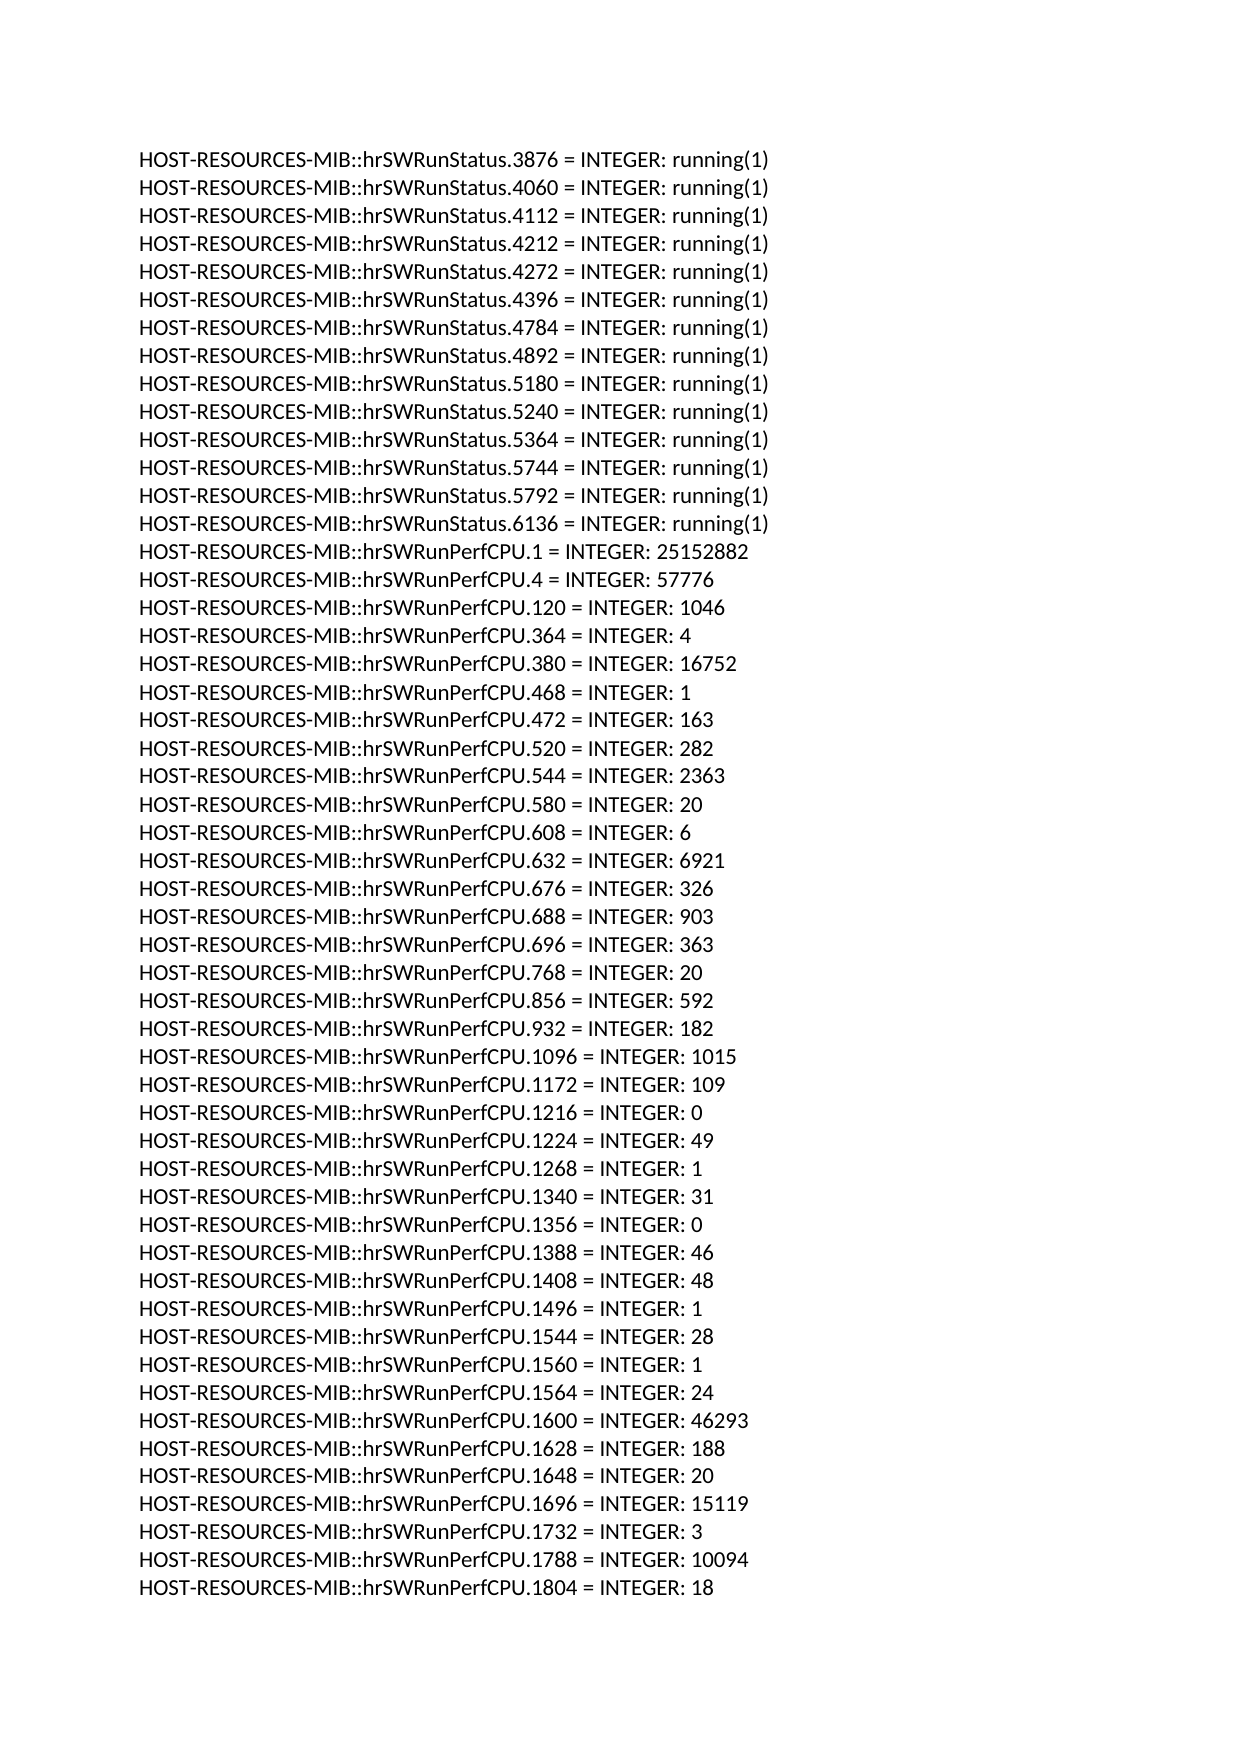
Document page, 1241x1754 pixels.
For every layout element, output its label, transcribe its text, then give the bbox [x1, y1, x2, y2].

text HOST-RESOURCES-MIB::hrSWRunStatus.3876 = INTEGER: running(1) HOST-RESOURCES-MIB::hrSWRunStatus.4060 = INTEGER: running(1) HOST-RESOURCES-MIB::hrSWRunStatus.4112 = INTEGER: running(1) HOST-RESOURCES-MIB::hrSWRunStatus.4212 = INTEGER: running(1) HOST-RESOURCES-MIB::hrSWRunStatus.4272 = INTEGER: running(1) HOST-RESOURCES-MIB::hrSWRunStatus.4396 = INTEGER: running(1) HOST-RESOURCES-MIB::hrSWRunStatus.4784 = INTEGER: running(1) HOST-RESOURCES-MIB::hrSWRunStatus.4892 = INTEGER: running(1) HOST-RESOURCES-MIB::hrSWRunStatus.5180 = INTEGER: running(1) HOST-RESOURCES-MIB::hrSWRunStatus.5240 = INTEGER: running(1) HOST-RESOURCES-MIB::hrSWRunStatus.5364 = INTEGER: running(1) HOST-RESOURCES-MIB::hrSWRunStatus.5744 = INTEGER: running(1) HOST-RESOURCES-MIB::hrSWRunStatus.5792 = INTEGER: running(1) HOST-RESOURCES-MIB::hrSWRunStatus.6136 = INTEGER: running(1) HOST-RESOURCES-MIB::hrSWRunPerfCPU.1 = INTEGER: 25152882 HOST-RESOURCES-MIB::hrSWRunPerfCPU.4 = INTEGER: 57776 HOST-RESOURCES-MIB::hrSWRunPerfCPU.120 = INTEGER: 1046 HOST-RESOURCES-MIB::hrSWRunPerfCPU.364 = INTEGER: 4 [139, 145, 774, 649]
text HOST-RESOURCES-MIB::hrSWRunPerfCPU.1600 = INTEGER: 46293 HOST-RESOURCES-MIB::hrSWRunPerfCPU.1628 = INTEGER: 188 HOST-RESOURCES-MIB::hrSWRunPerfCPU.1648 = INTEGER: 20 HOST-RESOURCES-MIB::hrSWRunPerfCPU.1696 = INTEGER: 15119 HOST-RESOURCES-MIB::hrSWRunPerfCPU.1732 = INTEGER: 3 HOST-RESOURCES-MIB::hrSWRunPerfCPU.1788 = INTEGER: 10094 HOST-RESOURCES-MIB::hrSWRunPerfCPU.1804 = INTEGER: 18 [139, 1406, 754, 1601]
text HOST-RESOURCES-MIB::hrSWRunPerfCPU.380 = INTEGER: 16752 HOST-RESOURCES-MIB::hrSWRunPerfCPU.468 = INTEGER: 1 HOST-RESOURCES-MIB::hrSWRunPerfCPU.472 = INTEGER: 163 HOST-RESOURCES-MIB::hrSWRunPerfCPU.520 = INTEGER: 282 HOST-RESOURCES-MIB::hrSWRunPerfCPU.544 = INTEGER: 2363 HOST-RESOURCES-MIB::hrSWRunPerfCPU.580 = INTEGER: 20 HOST-RESOURCES-MIB::hrSWRunPerfCPU.608 = INTEGER: 6 HOST-RESOURCES-MIB::hrSWRunPerfCPU.632 = INTEGER: 6921 HOST-RESOURCES-MIB::hrSWRunPerfCPU.676 = INTEGER: 326 HOST-RESOURCES-MIB::hrSWRunPerfCPU.688 = INTEGER: 903 HOST-RESOURCES-MIB::hrSWRunPerfCPU.696 = INTEGER: 363 HOST-RESOURCES-MIB::hrSWRunPerfCPU.768 = INTEGER: 20 HOST-RESOURCES-MIB::hrSWRunPerfCPU.856 = INTEGER: 592 HOST-RESOURCES-MIB::hrSWRunPerfCPU.932 = INTEGER: 182 HOST-RESOURCES-MIB::hrSWRunPerfCPU.1096 = INTEGER: 1015 HOST-RESOURCES-MIB::hrSWRunPerfCPU.1172 = INTEGER: 109 HOST-RESOURCES-MIB::hrSWRunPerfCPU.1216 = INTEGER: 0 HOST-RESOURCES-MIB::hrSWRunPerfCPU.1224 = INTEGER: 49 HOST-RESOURCES-MIB::hrSWRunPerfCPU.1268 = INTEGER: 1 HOST-RESOURCES-MIB::hrSWRunPerfCPU.1340 = INTEGER: 31 HOST-RESOURCES-MIB::hrSWRunPerfCPU.1356 = INTEGER: 0 HOST-RESOURCES-MIB::hrSWRunPerfCPU.1388 = INTEGER: 46 HOST-RESOURCES-MIB::hrSWRunPerfCPU.1408 = INTEGER: 48 HOST-RESOURCES-MIB::hrSWRunPerfCPU.1496 = INTEGER: 1 HOST-RESOURCES-MIB::hrSWRunPerfCPU.1544 = INTEGER: 28 HOST-RESOURCES-MIB::hrSWRunPerfCPU.1560 = INTEGER: 1 HOST-RESOURCES-MIB::hrSWRunPerfCPU.1564 = INTEGER: 24 [139, 649, 742, 1406]
